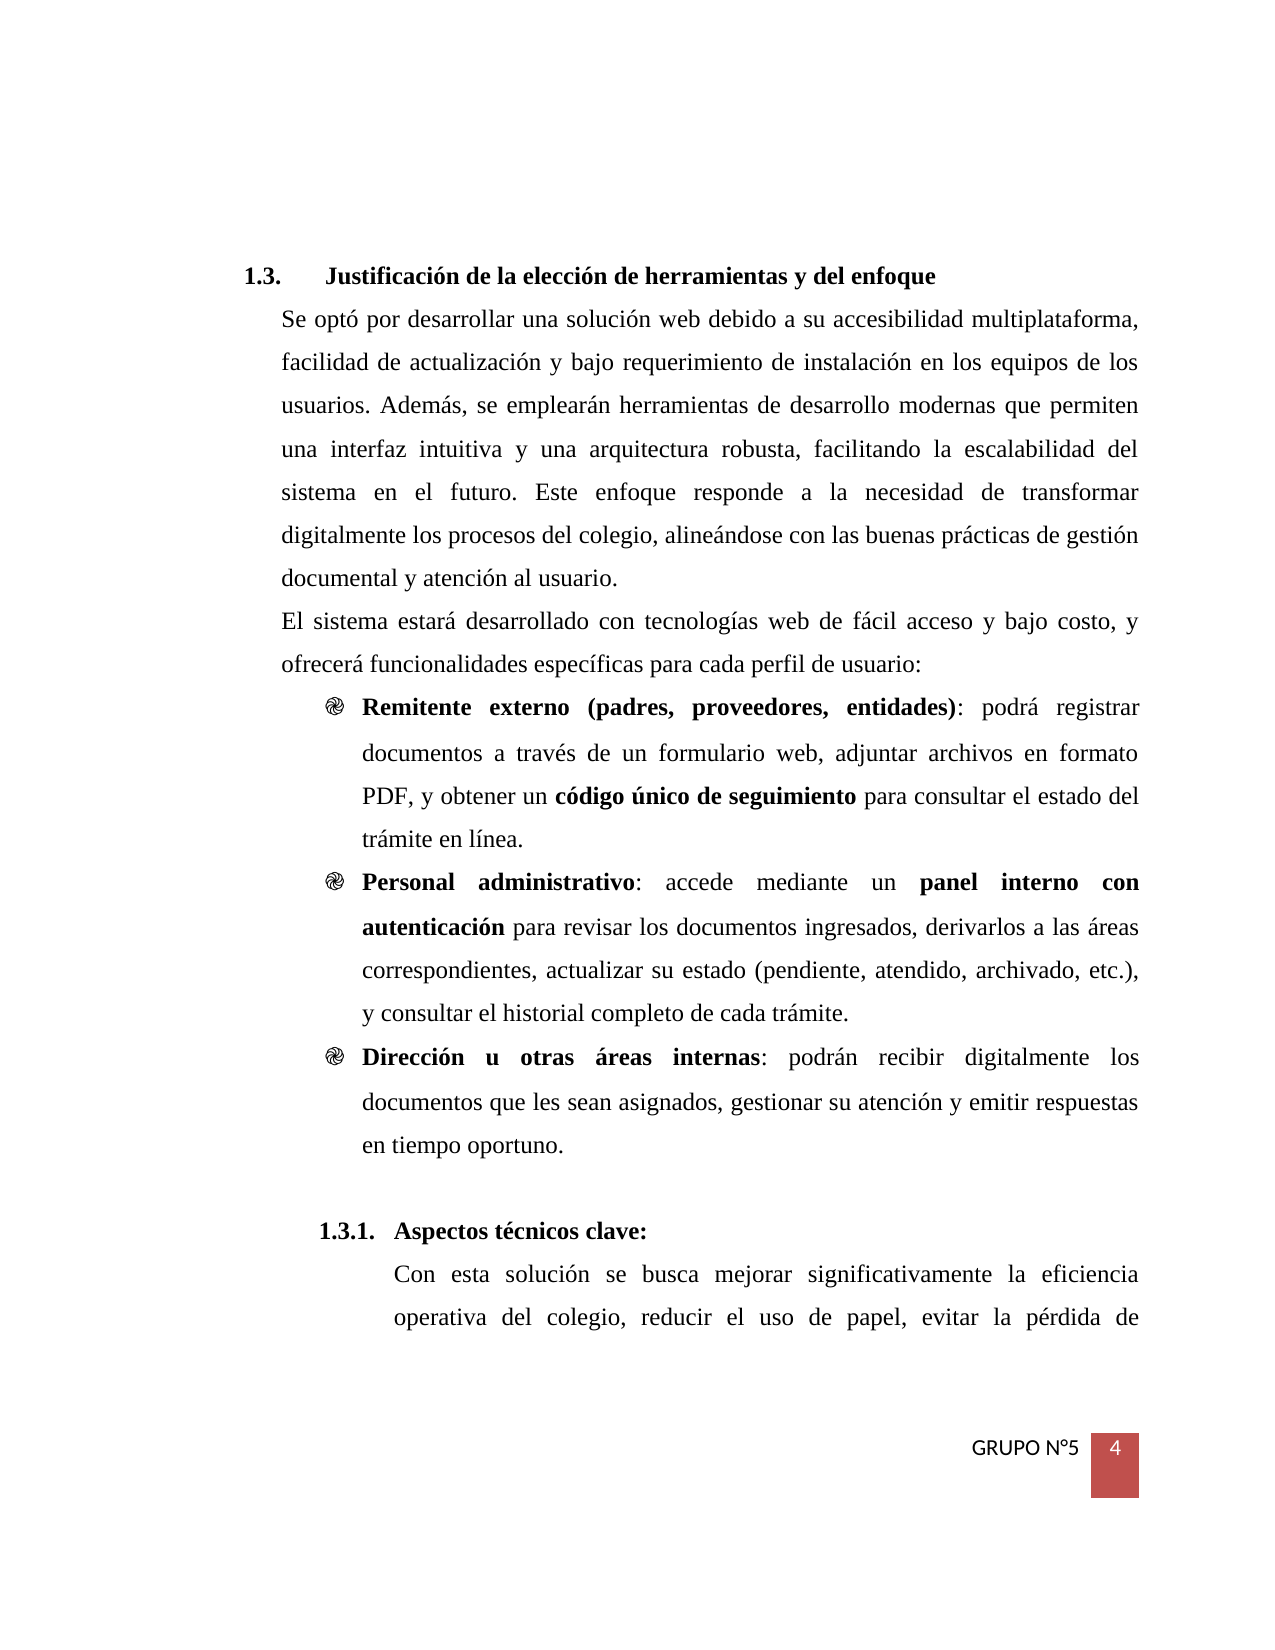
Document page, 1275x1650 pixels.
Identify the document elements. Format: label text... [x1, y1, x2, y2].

list Aspectos técnicos clave: [319, 1216, 1139, 1245]
list Justificación de la elección de herramientas y del enfoque [244, 261, 1139, 290]
list Dirección u otras áreas internas: podrán recibir digitalmente los documentos que les sean asignados, gestionar su atención y emitir respuestas en tiempo oportuno. [324, 1042, 1139, 1159]
list Personal administrativo: accede mediante un panel interno con autenticación para revisar los documentos ingresados, derivarlos a las áreas correspondientes, actualizar su estado (pendiente, atendido, archivado, etc.), y consultar el historial completo de cada trámite. [324, 867, 1139, 1027]
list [394, 1259, 1139, 1331]
list Remitente externo (padres, proveedores, entidades): podrá registrar documentos a través de un formulario web, adjuntar archivos en formato PDF, y obtener un código único de seguimiento para consultar el estado del trámite en línea. [324, 692, 1139, 853]
list Se optó por desarrollar una solución web debido a su accesibilidad multiplataforma, facilidad de actualización y bajo requerimiento de instalación en los equipos de los usuarios. Además, se emplearán herramientas de desarrollo modernas que permiten una interfaz intuitiva y una arquitectura robusta, facilitando la escalabilidad del sistema en el futuro. Este enfoque responde a la necesidad de transformar digitalmente los procesos del colegio, alineándose con las buenas prácticas de gestión documental y atención al usuario. [281, 304, 1139, 592]
list El sistema estará desarrollado con tecnologías web de fácil acceso y bajo costo, y ofrecerá funcionalidades específicas para cada perfil de usuario: [281, 606, 1139, 678]
